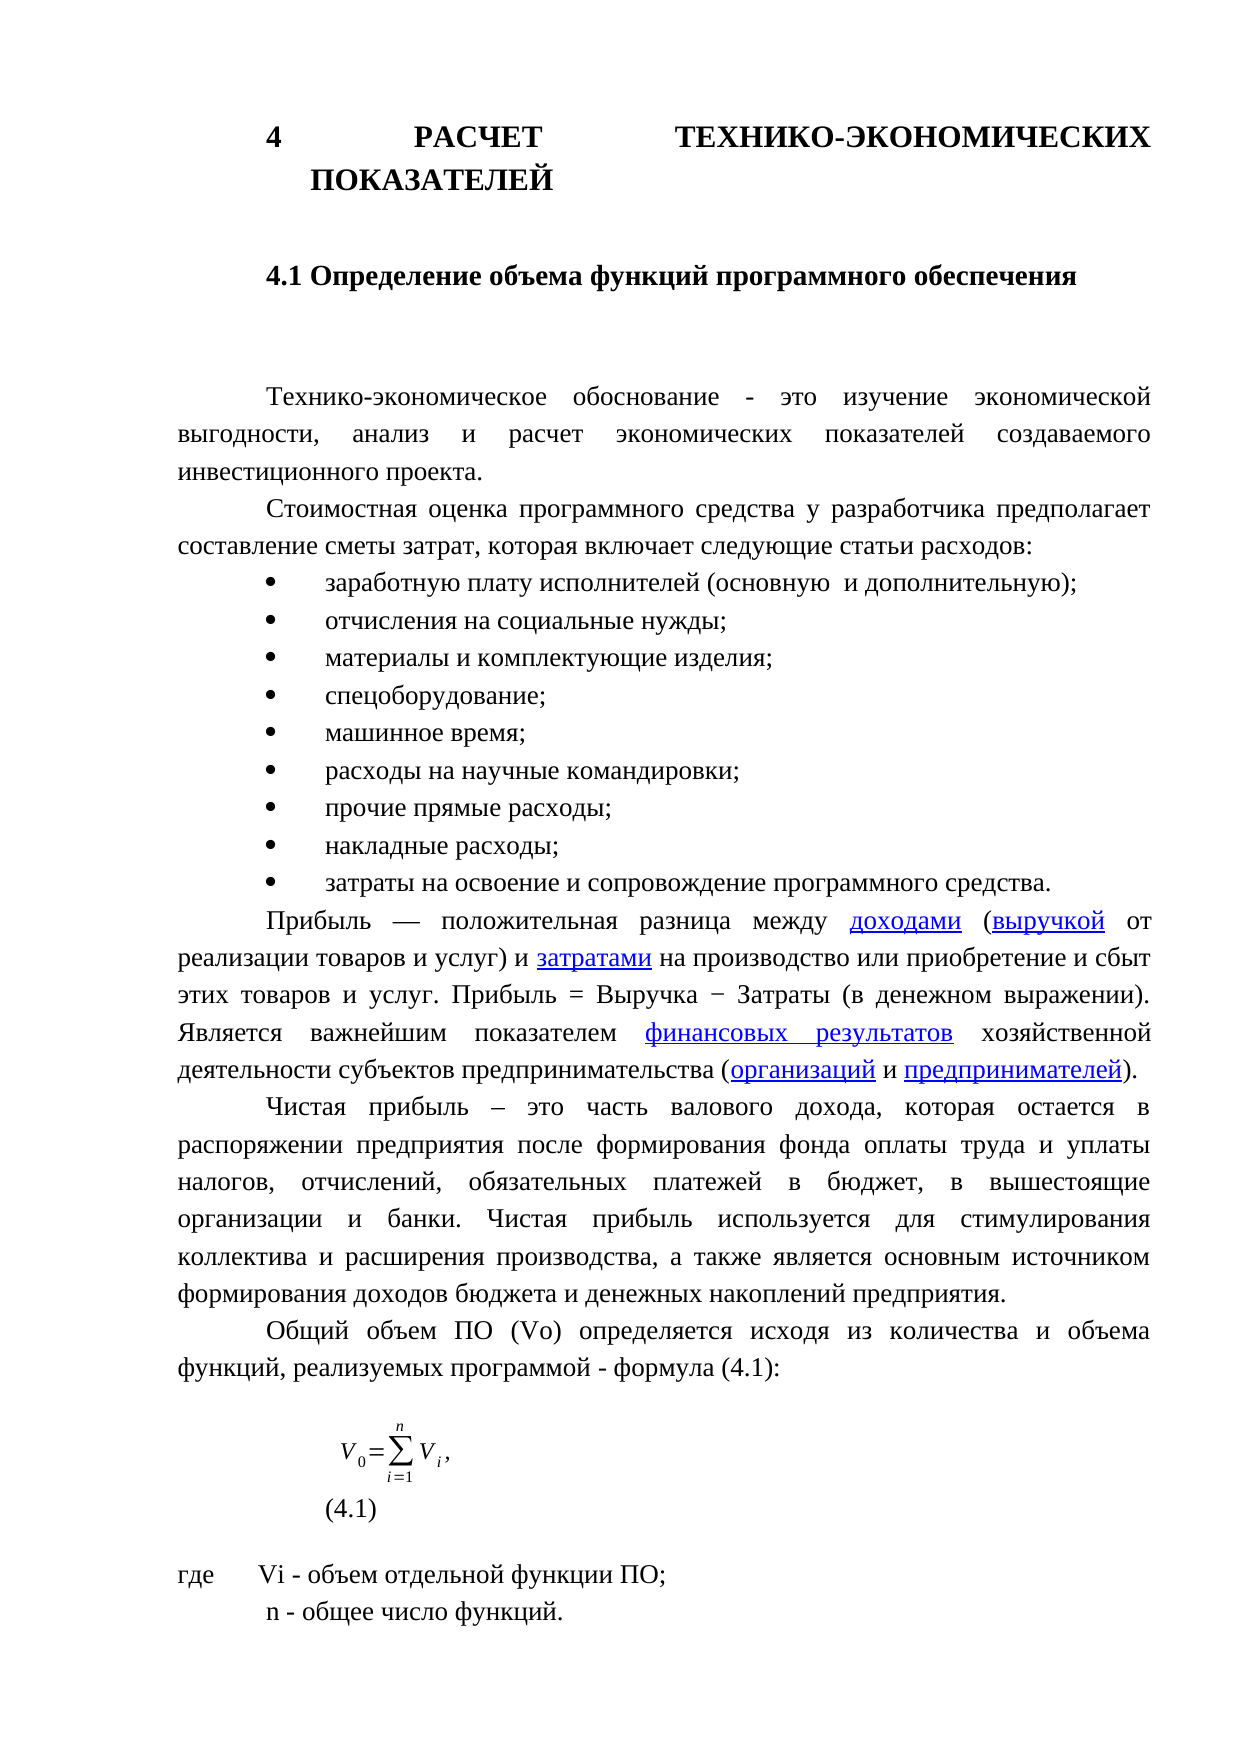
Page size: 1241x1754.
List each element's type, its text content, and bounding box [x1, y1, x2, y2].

text Общий объем ПО (Vо) определяется исходя из количества и объема функций, реализуемых программой - формула (4.1): [177, 1314, 1152, 1383]
subtitle 4.1 Определение объема функций программного обеспечения [266, 258, 1152, 292]
text (4.1) [251, 1418, 1063, 1523]
subtitle спецоборудование; [177, 679, 1152, 710]
subtitle 4 РАСЧЕТ ТЕХНИКО-ЭКОНОМИЧЕСКИХ ПОКАЗАТЕЛЕЙ [266, 118, 1152, 197]
subtitle прочие прямые расходы; [177, 791, 1152, 823]
subtitle машинное время; [177, 716, 1152, 748]
subtitle затраты на освоение и сопровождение программного средства. [177, 866, 1152, 898]
subtitle заработную плату исполнителей (основную и дополнительную); [177, 566, 1152, 598]
subtitle материалы и комплектующие изделия; [177, 641, 1152, 673]
text Технико-экономическое обоснование - это изучение экономической выгодности, анализ и расчет экономических показателей создаваемого инвестиционного проекта. [177, 380, 1152, 486]
text Прибыль — положительная разница между доходами (выручкой от реализации товаров и услуг) и затратами на производство или приобретение и сбыт этих товаров и услуг. Прибыль = Выручка − Затраты (в денежном выражении). Является важнейшим показателем финансовых результатов хозяйственной деятельности субъектов предпринимательства (организаций и предпринимателей). [177, 1010, 1152, 1084]
text Чистая прибыль – это часть валового дохода, которая остается в распоряжении предприятия после формирования фонда оплаты труда и уплаты налогов, отчислений, обязательных платежей в бюджет, в вышестоящие организации и банки. Чистая прибыль используется для стимулирования коллектива и расширения производства, а также является основным источником формирования доходов бюджета и денежных накоплений предприятия. [177, 1090, 1152, 1308]
subtitle накладные расходы; [177, 829, 1152, 860]
text где Vi - объем отдельной функции ПО; [177, 1558, 1152, 1589]
text n - общее число функций. [177, 1596, 1152, 1627]
text Прибыль — положительная разница между доходами (выручкой от реализации товаров и услуг) и затратами на производство или приобретение и сбыт этих товаров и услуг. Прибыль = Выручка − Затраты (в денежном выражении). Является важнейшим показателем финансовых результатов хозяйственной деятельности субъектов предпринимательства (организаций и предпринимателей). [177, 904, 1152, 979]
text Стоимостная оценка программного средства у разработчика предполагает составление сметы затрат, которая включает следующие статьи расходов: [177, 492, 1152, 560]
subtitle расходы на научные командировки; [177, 754, 1152, 785]
subtitle отчисления на социальные нужды; [177, 604, 1152, 635]
